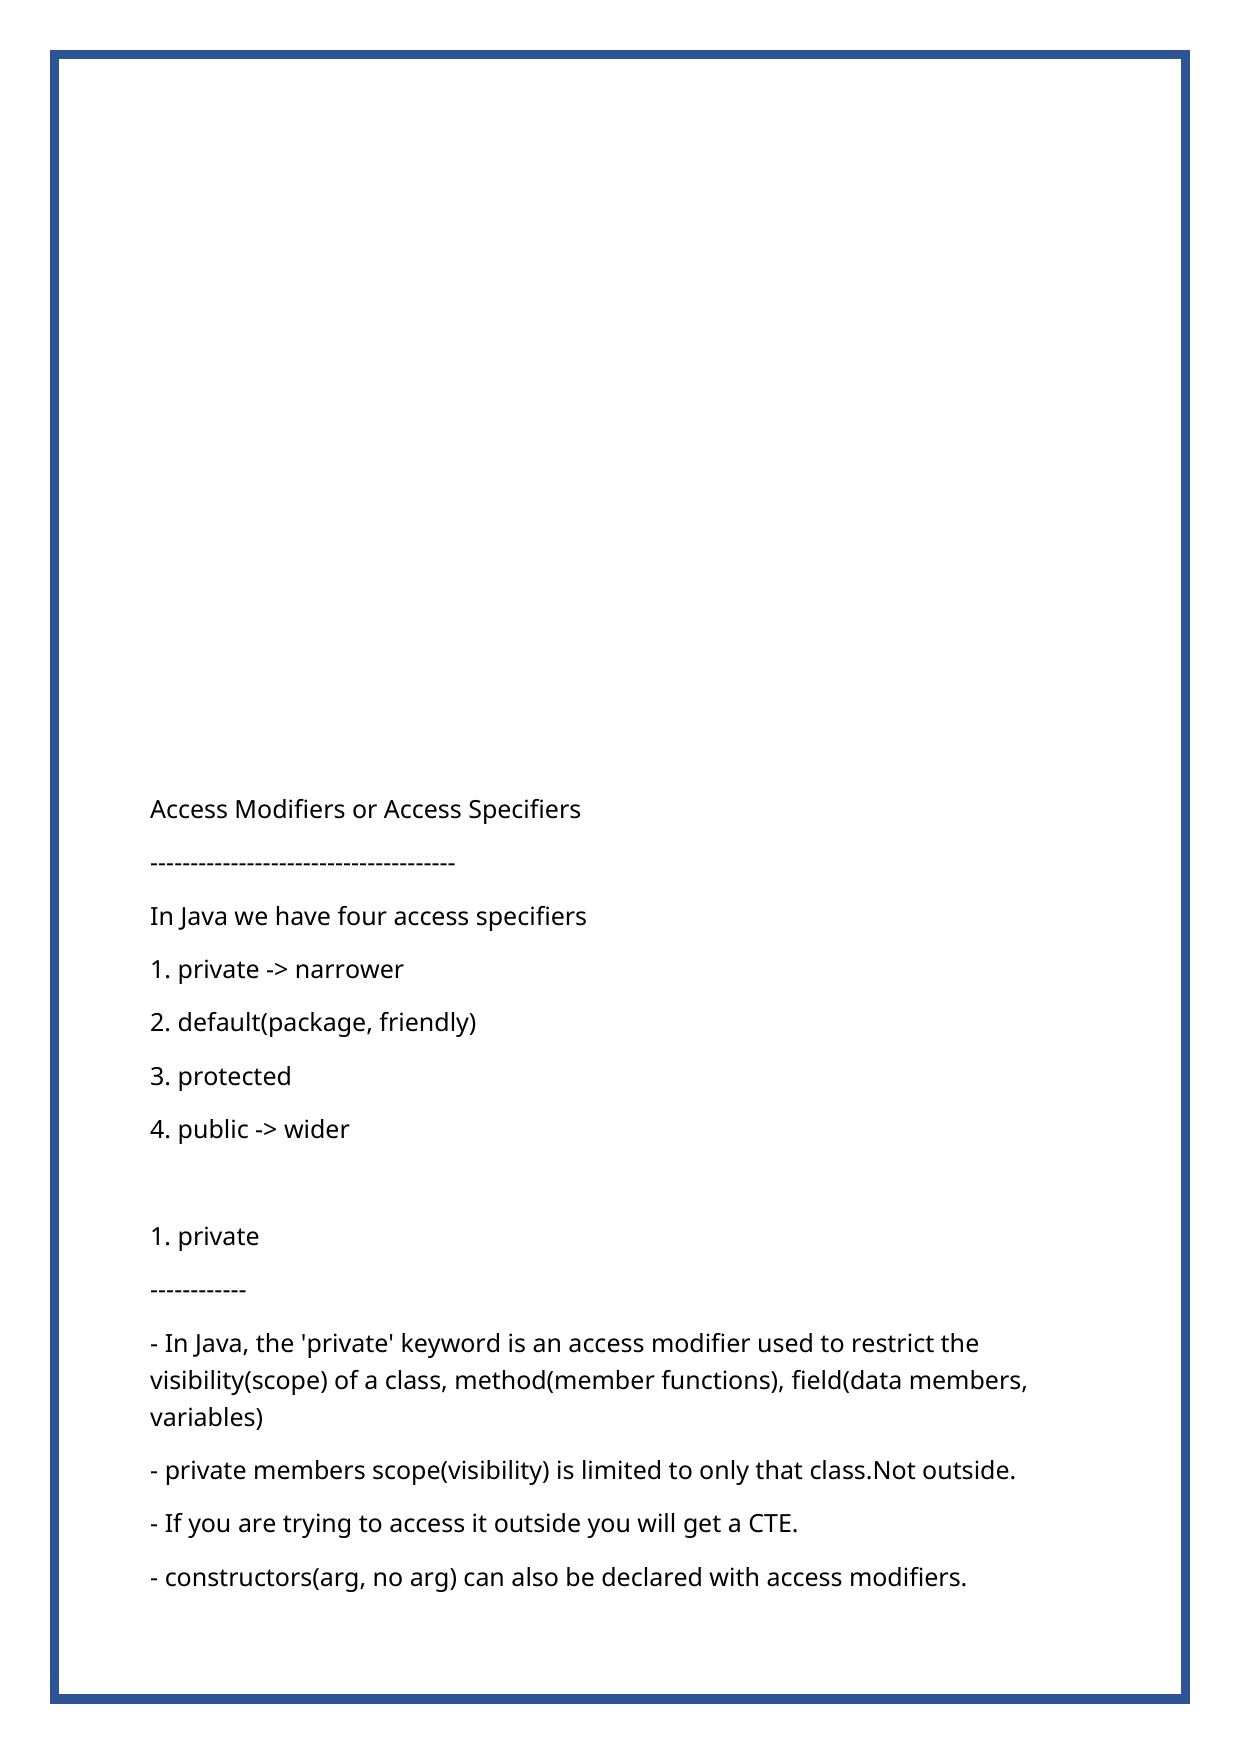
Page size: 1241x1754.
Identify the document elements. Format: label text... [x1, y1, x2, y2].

text ------------ [150, 1272, 1090, 1306]
text Access Modifiers or Access Specifiers [150, 791, 1090, 825]
text 1. private -> narrower [150, 952, 1090, 986]
text - constructors(arg, no arg) can also be declared with access modifiers. [150, 1559, 1090, 1593]
text 4. public -> wider [150, 1112, 1090, 1146]
text - If you are trying to access it outside you will get a CTE. [150, 1506, 1090, 1540]
text 3. protected [150, 1058, 1090, 1092]
text - In Java, the 'private' keyword is an access modifier used to restrict the visibility(scope) of a class, method(member functions), field(data members, variables) [150, 1326, 1090, 1433]
text 1. private [150, 1219, 1090, 1253]
text -------------------------------------- [150, 845, 1090, 879]
text 2. default(package, friendly) [150, 1005, 1090, 1039]
text In Java we have four access specifiers [150, 898, 1090, 932]
text - private members scope(visibility) is limited to only that class.Not outside. [150, 1453, 1090, 1487]
